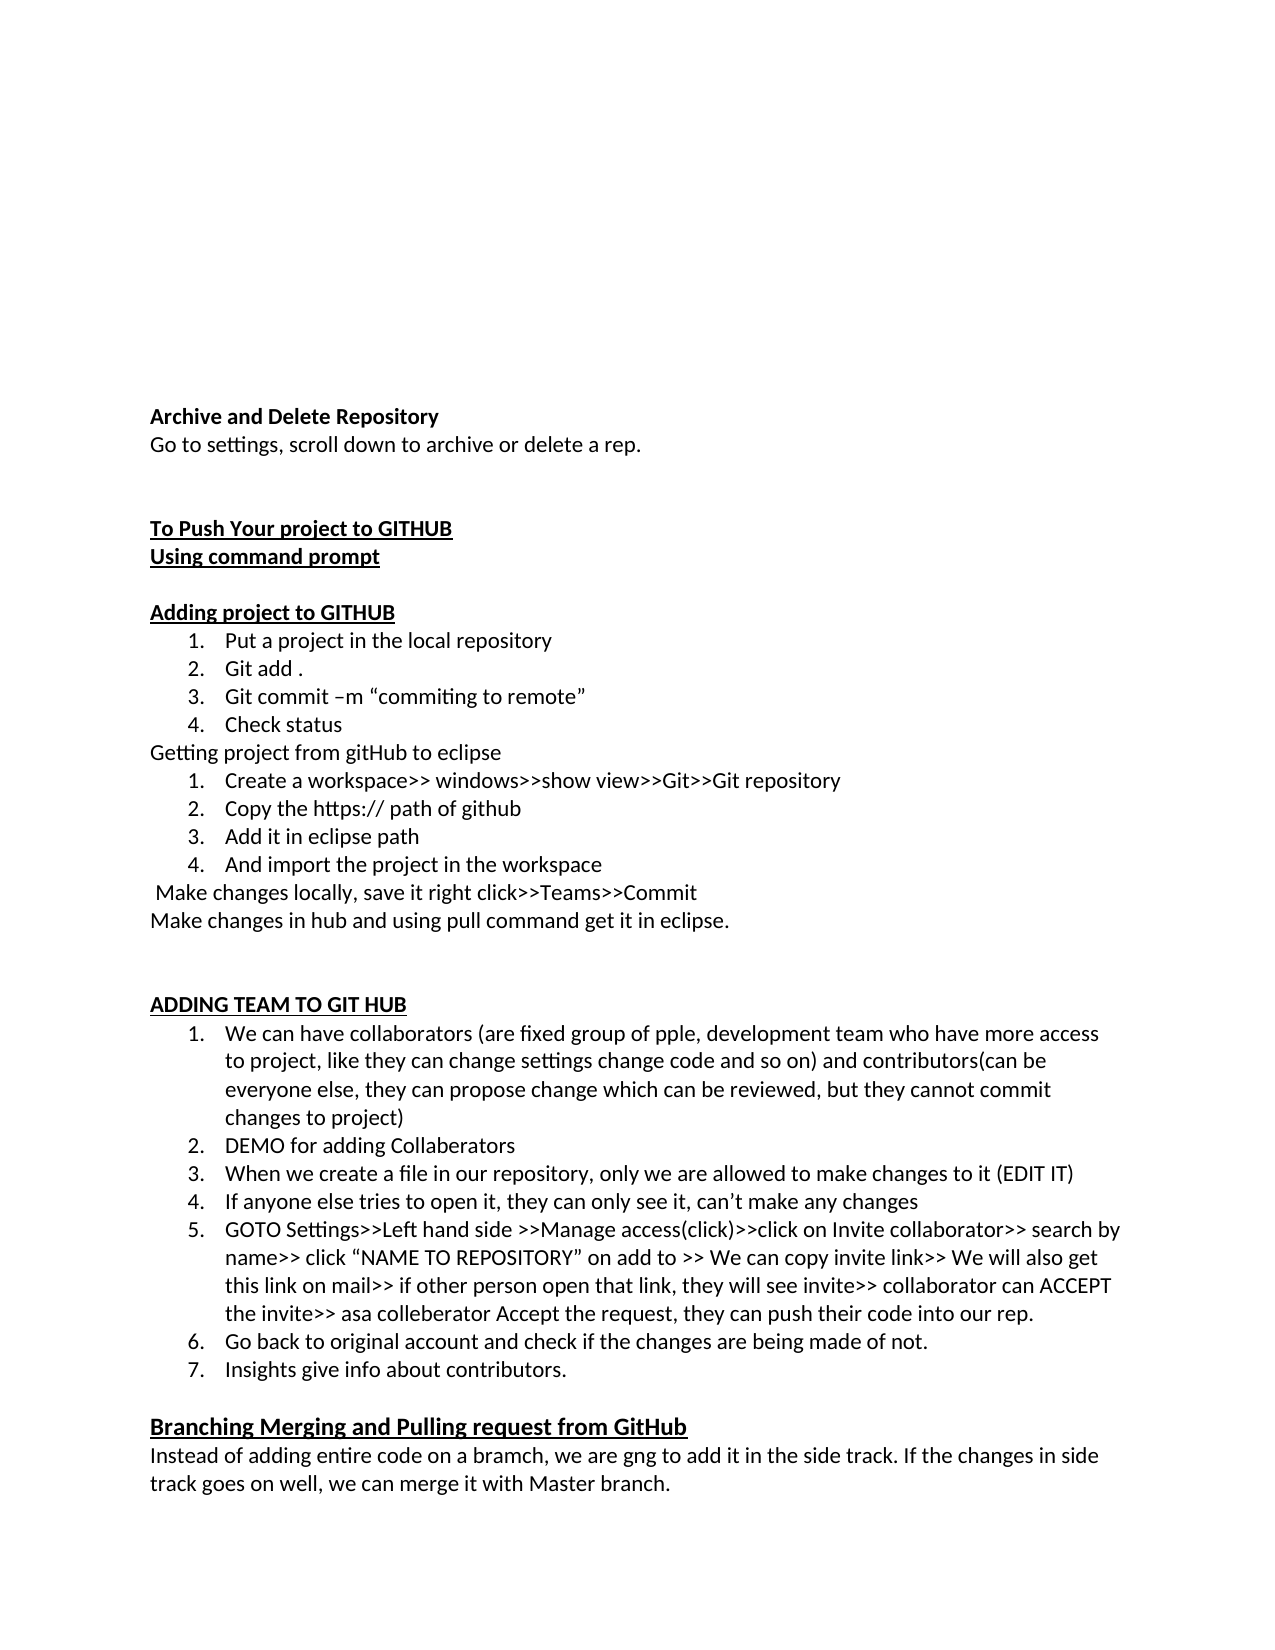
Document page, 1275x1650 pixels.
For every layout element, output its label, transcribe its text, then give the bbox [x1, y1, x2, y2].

text Go to settings, scroll down to archive or delete a rep. [150, 430, 1125, 458]
text Adding project to GITHUB [150, 598, 1125, 626]
list And import the project in the workspace [187, 851, 1125, 878]
list Git commit –m “commiting to remote” [187, 682, 1125, 710]
text Branching Merging and Pulling request from GitHub [150, 1411, 1125, 1441]
list If anyone else tries to open it, they can only see it, can’t make any changes [187, 1187, 1125, 1215]
text ADDING TEAM TO GIT HUB [150, 991, 1125, 1019]
list Create a workspace>> windows>>show view>>Git>>Git repository [187, 766, 1125, 794]
text Instead of adding entire code on a bramch, we are gng to add it in the side track. If the changes in side track goes on well, we can merge it with Master branch. [150, 1441, 1125, 1497]
text Make changes in hub and using pull command get it in eclipse. [150, 907, 1125, 934]
list Go back to original account and check if the changes are being made of not. [187, 1327, 1125, 1355]
list Put a project in the local repository [187, 626, 1125, 654]
text Getting project from gitHub to eclipse [150, 738, 1125, 766]
list Add it in eclipse path [187, 822, 1125, 851]
list Check status [187, 710, 1125, 738]
text Using command prompt [150, 542, 1125, 570]
text Make changes locally, save it right click>>Teams>>Commit [150, 878, 1125, 907]
list Insights give info about contributors. [187, 1355, 1125, 1383]
text To Push Your project to GITHUB [150, 514, 1125, 542]
list GOTO Settings>>Left hand side >>Manage access(click)>>click on Invite collaborator>> search by name>> click “NAME TO REPOSITORY” on add to >> We can copy invite link>> We will also get this link on mail>> if other person open that link, they will see invite>> collaborator can ACCEPT the invite>> asa colleberator Accept the request, they can push their code into our rep. [187, 1215, 1125, 1327]
list Git add . [187, 654, 1125, 682]
list When we create a file in our repository, only we are allowed to make changes to it (EDIT IT) [187, 1159, 1125, 1187]
list DEMO for adding Collaberators [187, 1131, 1125, 1159]
text Archive and Delete Repository [150, 402, 1125, 430]
list We can have collaborators (are fixed group of pple, development team who have more access to project, like they can change settings change code and so on) and contributors(can be everyone else, they can propose change which can be reviewed, but they cannot commit changes to project) [187, 1019, 1125, 1131]
list Copy the https:// path of github [187, 794, 1125, 822]
